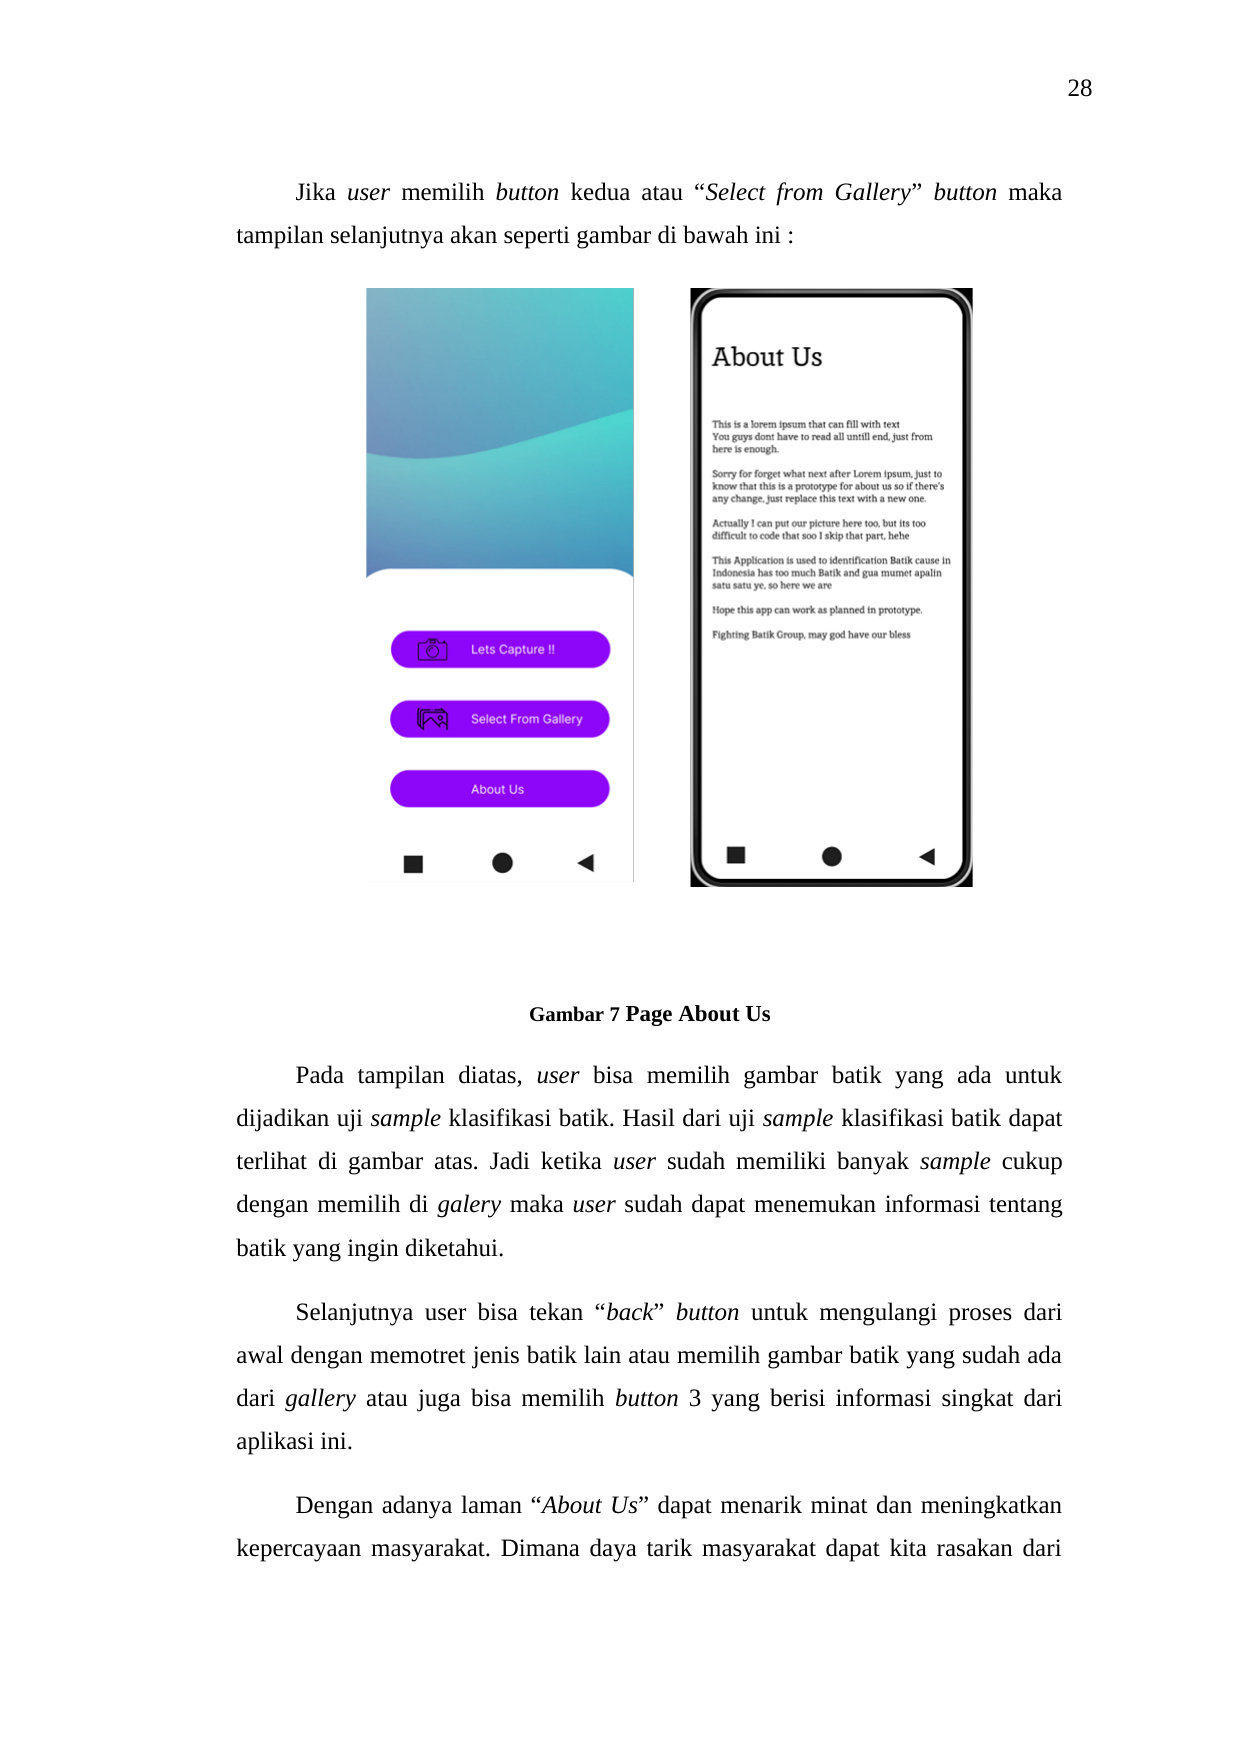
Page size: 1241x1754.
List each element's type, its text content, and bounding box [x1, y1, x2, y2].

text Jika user memilih button kedua atau “Select from Gallery” button maka tampilan selanjutnya akan seperti gambar di bawah ini : [236, 177, 1063, 249]
text Pada tampilan diatas, user bisa memilih gambar batik yang ada untuk dijadikan uji sample klasifikasi batik. Hasil dari uji sample klasifikasi batik dapat terlihat di gambar atas. Jadi ketika user sudah memiliki banyak sample cukup dengan memilih di galery maka user sudah dapat menemukan informasi tentang batik yang ingin diketahui. [236, 1060, 1063, 1261]
picture [366, 288, 973, 887]
text Gambar 7 Page About Us [236, 1000, 1063, 1026]
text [236, 1490, 1063, 1562]
text Selanjutnya user bisa tekan “back” button untuk mengulangi proses dari awal dengan memotret jenis batik lain atau memilih gambar batik yang sudah ada dari gallery atau juga bisa memilih button 3 yang berisi informasi singkat dari aplikasi ini. [236, 1297, 1063, 1455]
